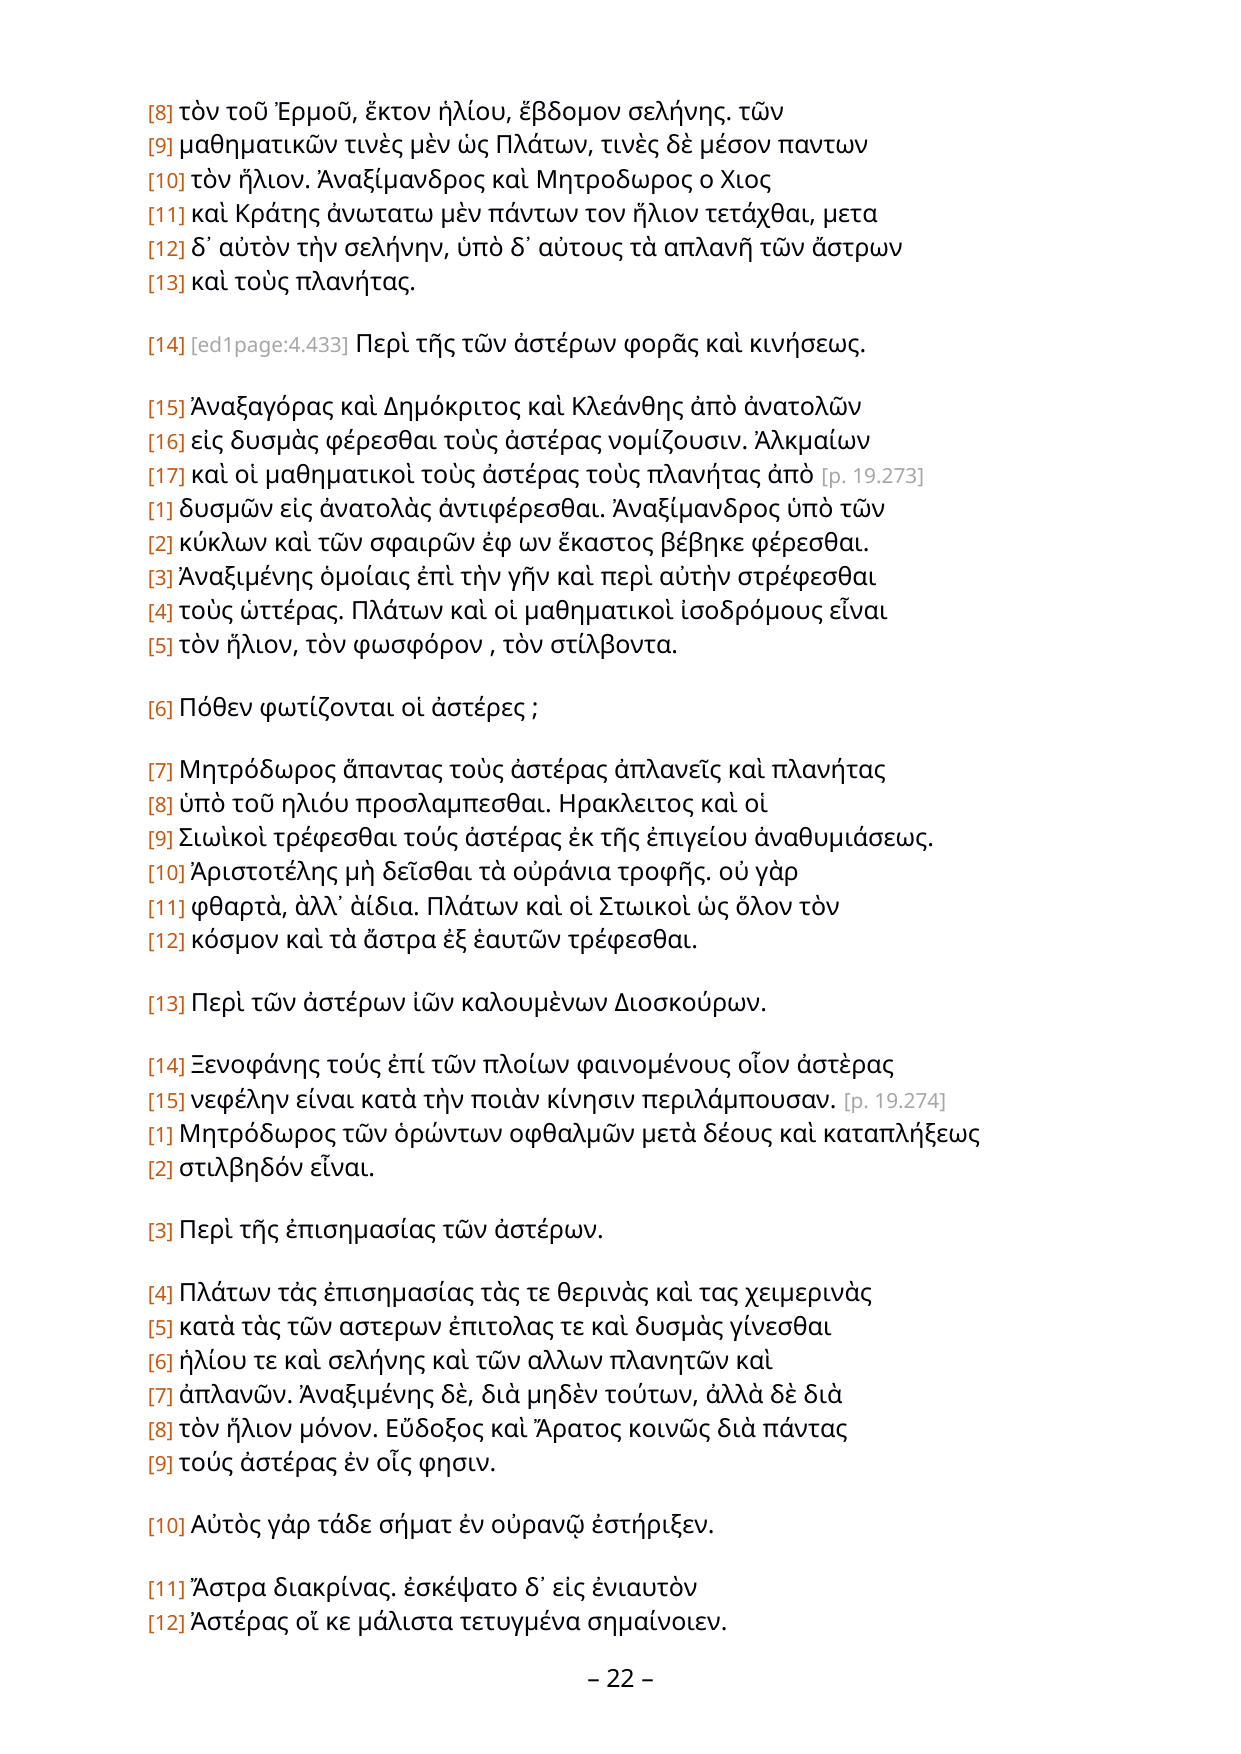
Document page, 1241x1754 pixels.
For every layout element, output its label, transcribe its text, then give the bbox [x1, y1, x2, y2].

text [3] Περὶ τῆς ἐπισημασίας τῶν ἀστέρων. [148, 1183, 1092, 1246]
text [6] Πόθεν φωτίζονται οἱ ἀστέρες ; [148, 661, 1092, 723]
text [4] Πλάτων τἀς ἐπισημασίας τὰς τε θερινὰς καὶ τας χειμερινὰς [5] κατὰ τὰς τῶν αστερων ἐπιτολας τε καὶ δυσμὰς γίνεσθαι [6] ἡλίου τε καὶ σελήνης καὶ τῶν αλλων πλανητῶν καὶ [7] ἀπλανῶν. Ἀναξιμένης δὲ, διὰ μηδὲν τούτων, ἀλλὰ δὲ διὰ [8] τὸν ἥλιον μόνον. Εὔδοξος καὶ Ἄρατος κοινῶς διὰ πάντας [9] τούς ἀστέρας ἐν οἶς φησιν. [148, 1246, 1092, 1479]
text [13] Περὶ τῶν ἀστέρων ἰῶν καλουμὲνων Διοσκούρων. [148, 956, 1092, 1019]
text [10] Αὐτὸς γἀρ τάδε σήματ ἐν οὐρανῷ ἐστήριξεν. [148, 1479, 1092, 1541]
text [14] [ed1page:4.433] Περὶ τῆς τῶν ἀστέρων φορᾶς καὶ κινήσεως. [148, 297, 1092, 360]
text [11] Ἄστρα διακρίνας. ἐσκέψατο δ᾽ εἰς ἐνιαυτὸν [12] Ἀστέρας οἴ κε μάλιστα τετυγμένα σημαίνοιεν. [148, 1541, 1092, 1638]
text [14] Ξενοφάνης τούς ἐπί τῶν πλοίων φαινομένους οἶον ἀστὲρας [15] νεφέλην είναι κατὰ τὴν ποιὰν κίνησιν περιλάμπουσαν. [p. 19.274] [1] Μητρόδωρος τῶν ὁρώντων οφθαλμῶν μετὰ δέους καὶ καταπλήξεως [2] στιλβηδόν εἶναι. [148, 1019, 1092, 1183]
text [7] Μητρόδωρος ἅπαντας τοὺς ἀστέρας ἀπλανεῖς καὶ πλανήτας [8] ὑπὸ τοῦ ηλιόυ προσλαμπεσθαι. Ηρακλειτος καὶ οἱ [9] Σιωὶκοὶ τρέφεσθαι τούς ἀστέρας ἐκ τῆς ἐπιγείου ἀναθυμιάσεως. [10] Ἀριστοτέλης μὴ δεῖσθαι τὰ οὐράνια τροφῆς. οὐ γὰρ [11] φθαρτὰ, ὰλλ᾽ ὰίδια. Πλάτων καὶ οἱ Στωικοὶ ὡς ὅλον τὸν [12] κόσμον καὶ τὰ ἄστρα ἐξ ἑαυτῶν τρέφεσθαι. [148, 723, 1092, 956]
